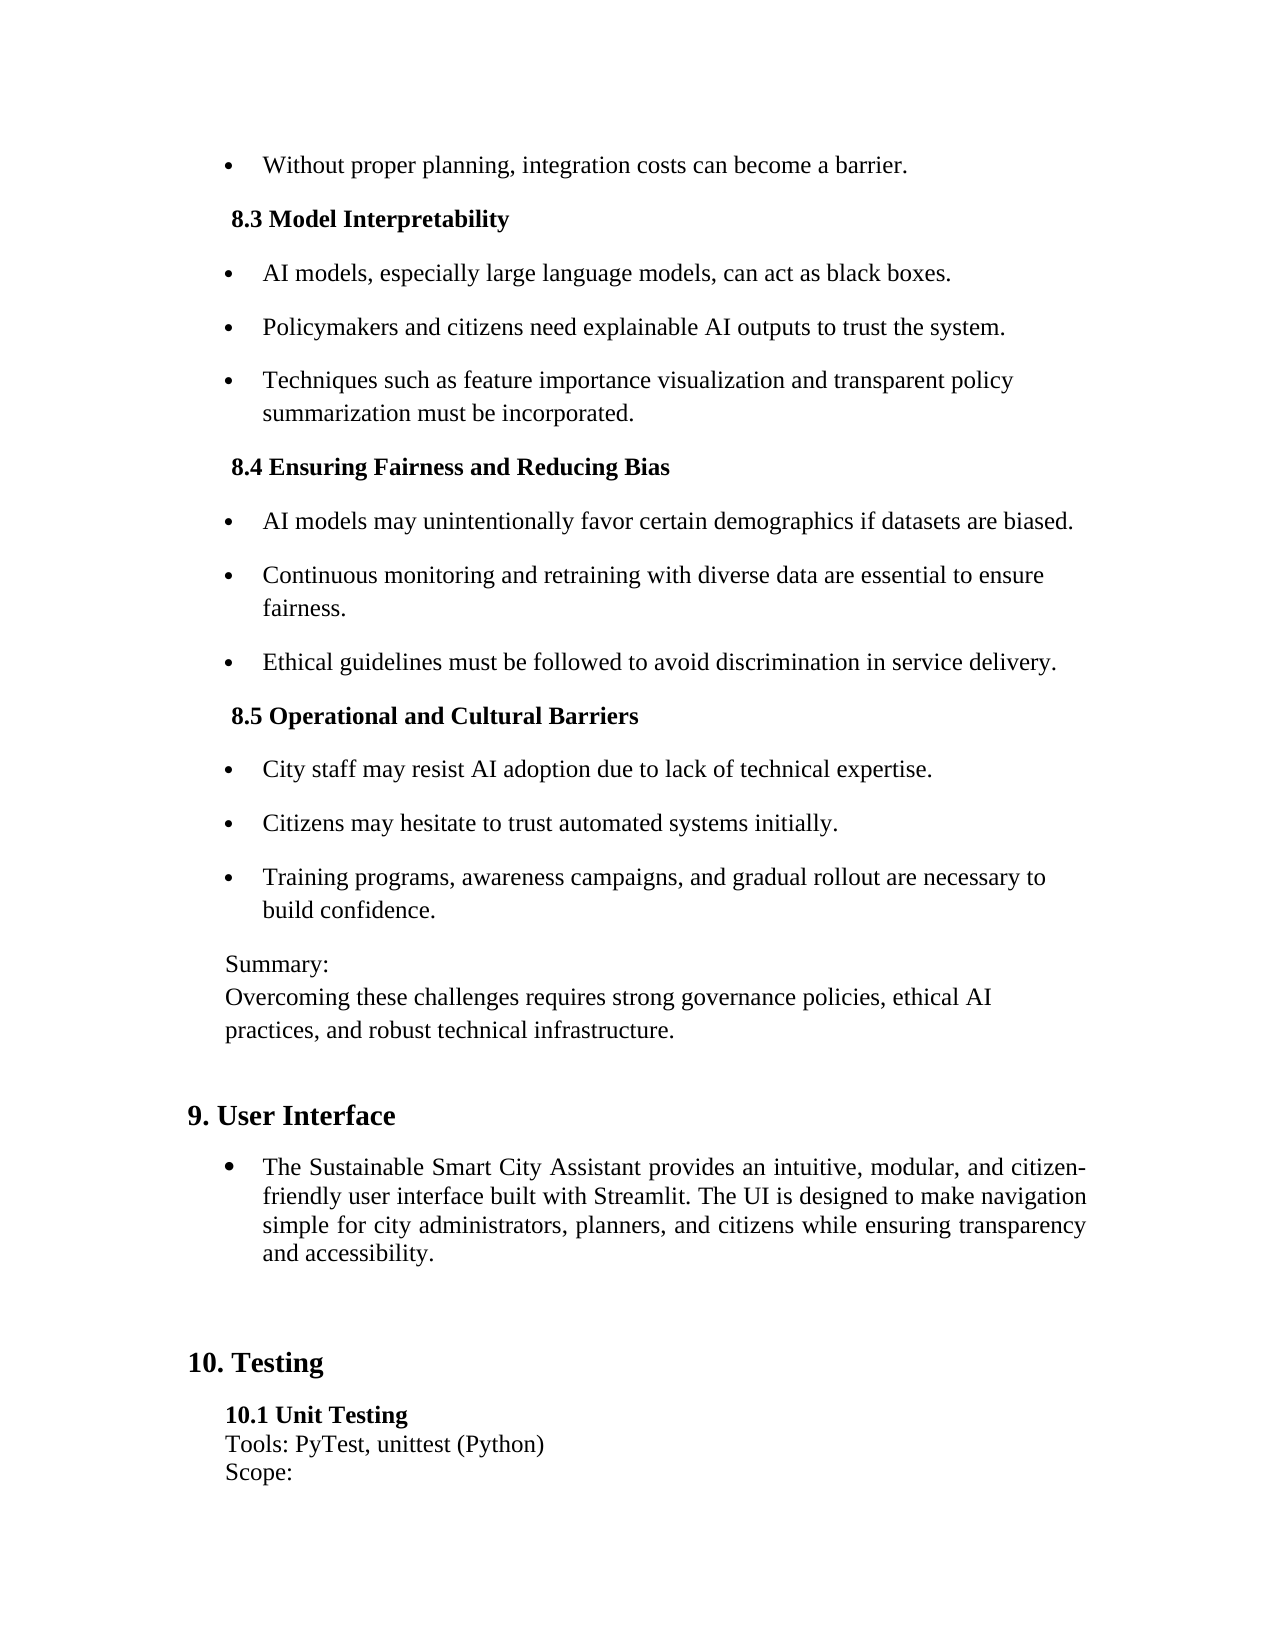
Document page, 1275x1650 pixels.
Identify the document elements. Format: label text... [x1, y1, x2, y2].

text 8.5 Operational and Cultural Barriers [187, 701, 1087, 729]
text 9. User Interface [187, 1098, 1087, 1131]
list Continuous monitoring and retraining with diverse data are essential to ensure fairness. [225, 560, 1087, 622]
text 10. Testing [187, 1346, 1087, 1379]
list AI models may unintentionally favor certain demographics if datasets are biased. [225, 506, 1087, 535]
list Without proper planning, integration costs can become a barrier. [225, 150, 1087, 179]
list Training programs, awareness campaigns, and gradual rollout are necessary to build confidence. [225, 862, 1087, 924]
text 8.3 Model Interpretability [187, 204, 1087, 233]
text 8.4 Ensuring Fairness and Reducing Bias [187, 452, 1087, 481]
text Scope: [225, 1457, 1087, 1486]
text Summary: Overcoming these challenges requires strong governance policies, ethical AI practices, and robust technical infrastructure. [225, 949, 1087, 1044]
list The Sustainable Smart City Assistant provides an intuitive, modular, and citizen-friendly user interface built with Streamlit. The UI is designed to make navigation simple for city administrators, planners, and citizens while ensuring transparency and accessibility. [225, 1152, 1087, 1267]
list AI models, especially large language models, can act as black boxes. [225, 258, 1087, 286]
text 10.1 Unit Testing [225, 1400, 1087, 1429]
list Ethical guidelines must be followed to avoid discrimination in service delivery. [225, 647, 1087, 676]
list Citizens may hesitate to trust automated systems initially. [225, 808, 1087, 837]
text Tools: PyTest, unittest (Python) [225, 1429, 1087, 1457]
list Techniques such as feature importance visualization and transparent policy summarization must be incorporated. [225, 365, 1087, 427]
list City staff may resist AI adoption due to lack of technical expertise. [225, 754, 1087, 783]
list Policymakers and citizens need explainable AI outputs to trust the system. [225, 312, 1087, 340]
